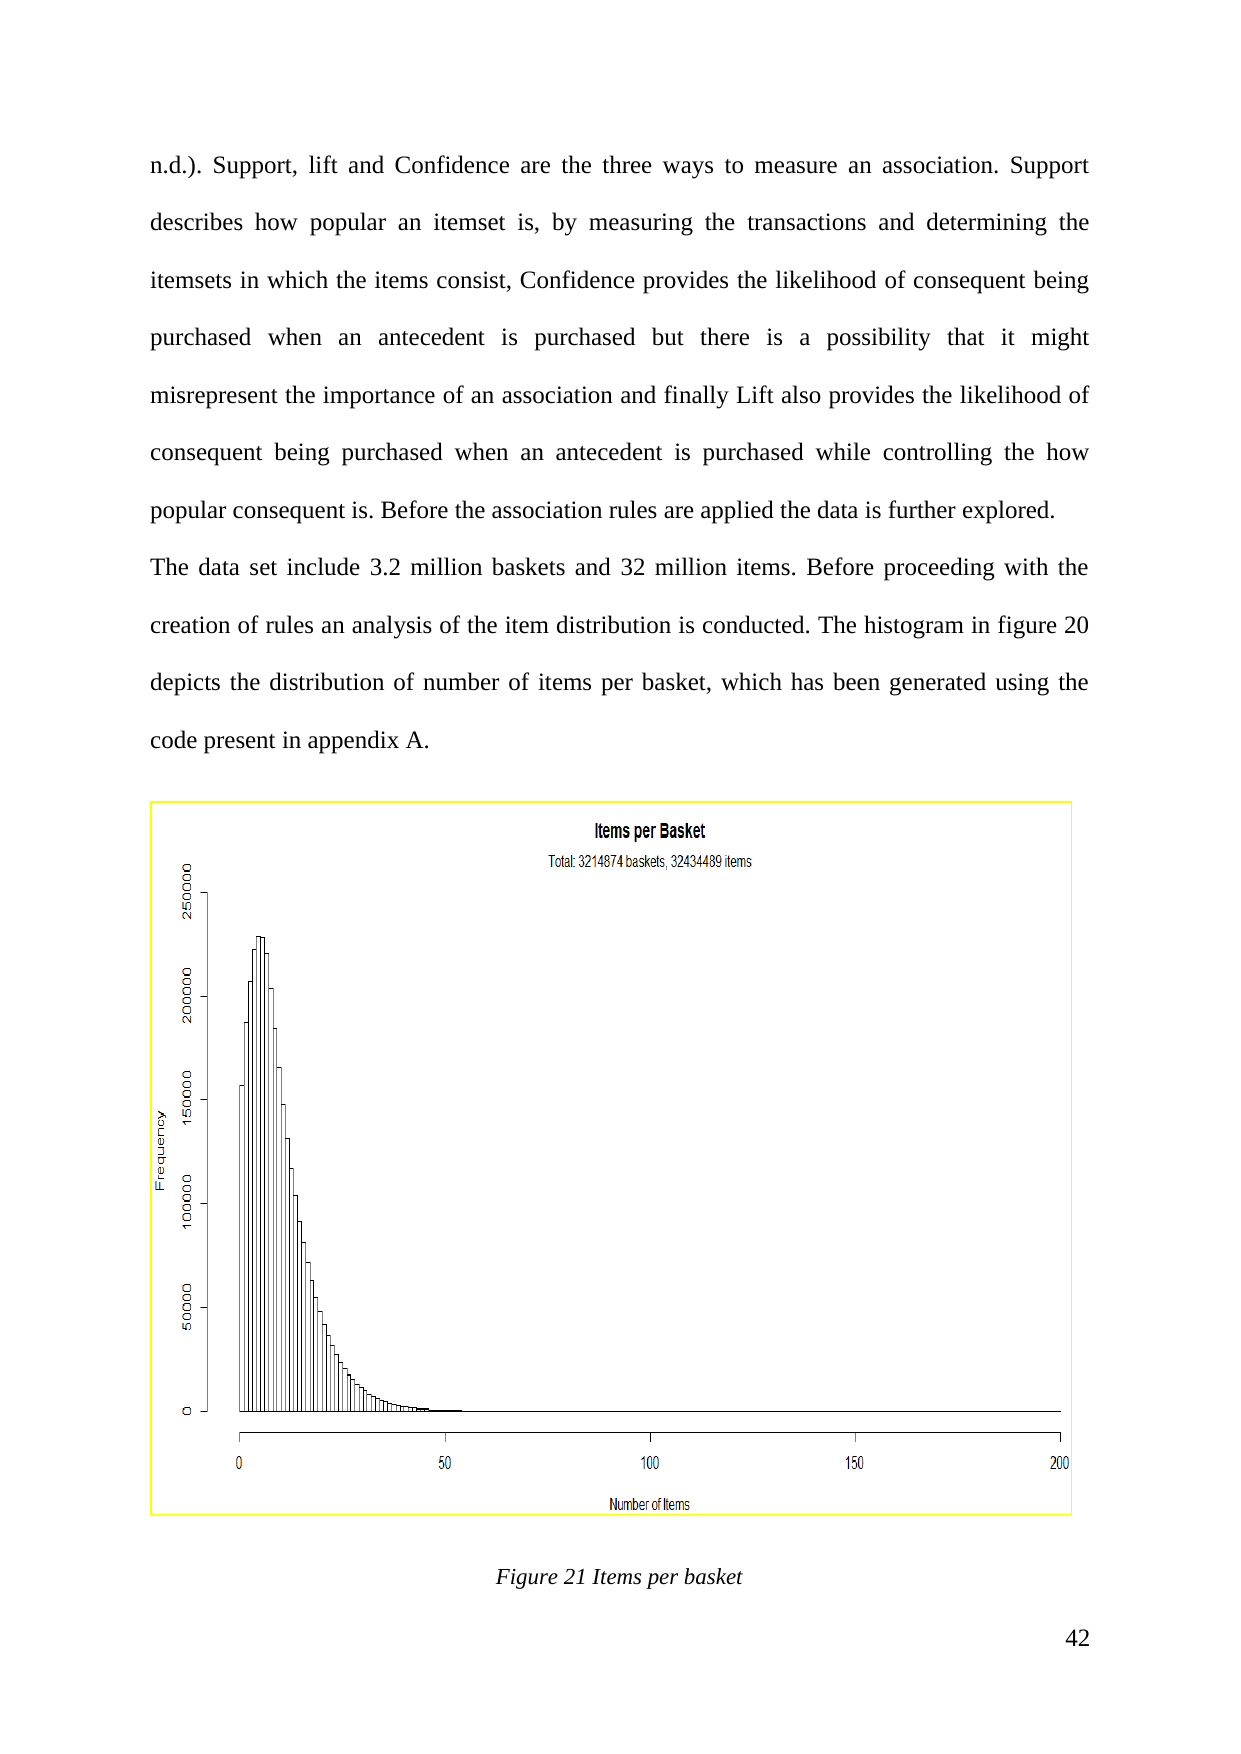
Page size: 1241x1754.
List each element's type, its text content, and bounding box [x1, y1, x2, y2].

text The data set include 3.2 million baskets and 32 million items. Before proceeding with the creation of rules an analysis of the item distribution is conducted. The histogram in figure 20 depicts the distribution of number of items per basket, which has been generated using the code present in appendix A. [150, 552, 1090, 754]
text Figure 21 Items per basket [150, 1563, 1090, 1589]
picture [152, 803, 1071, 1514]
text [150, 150, 1090, 524]
